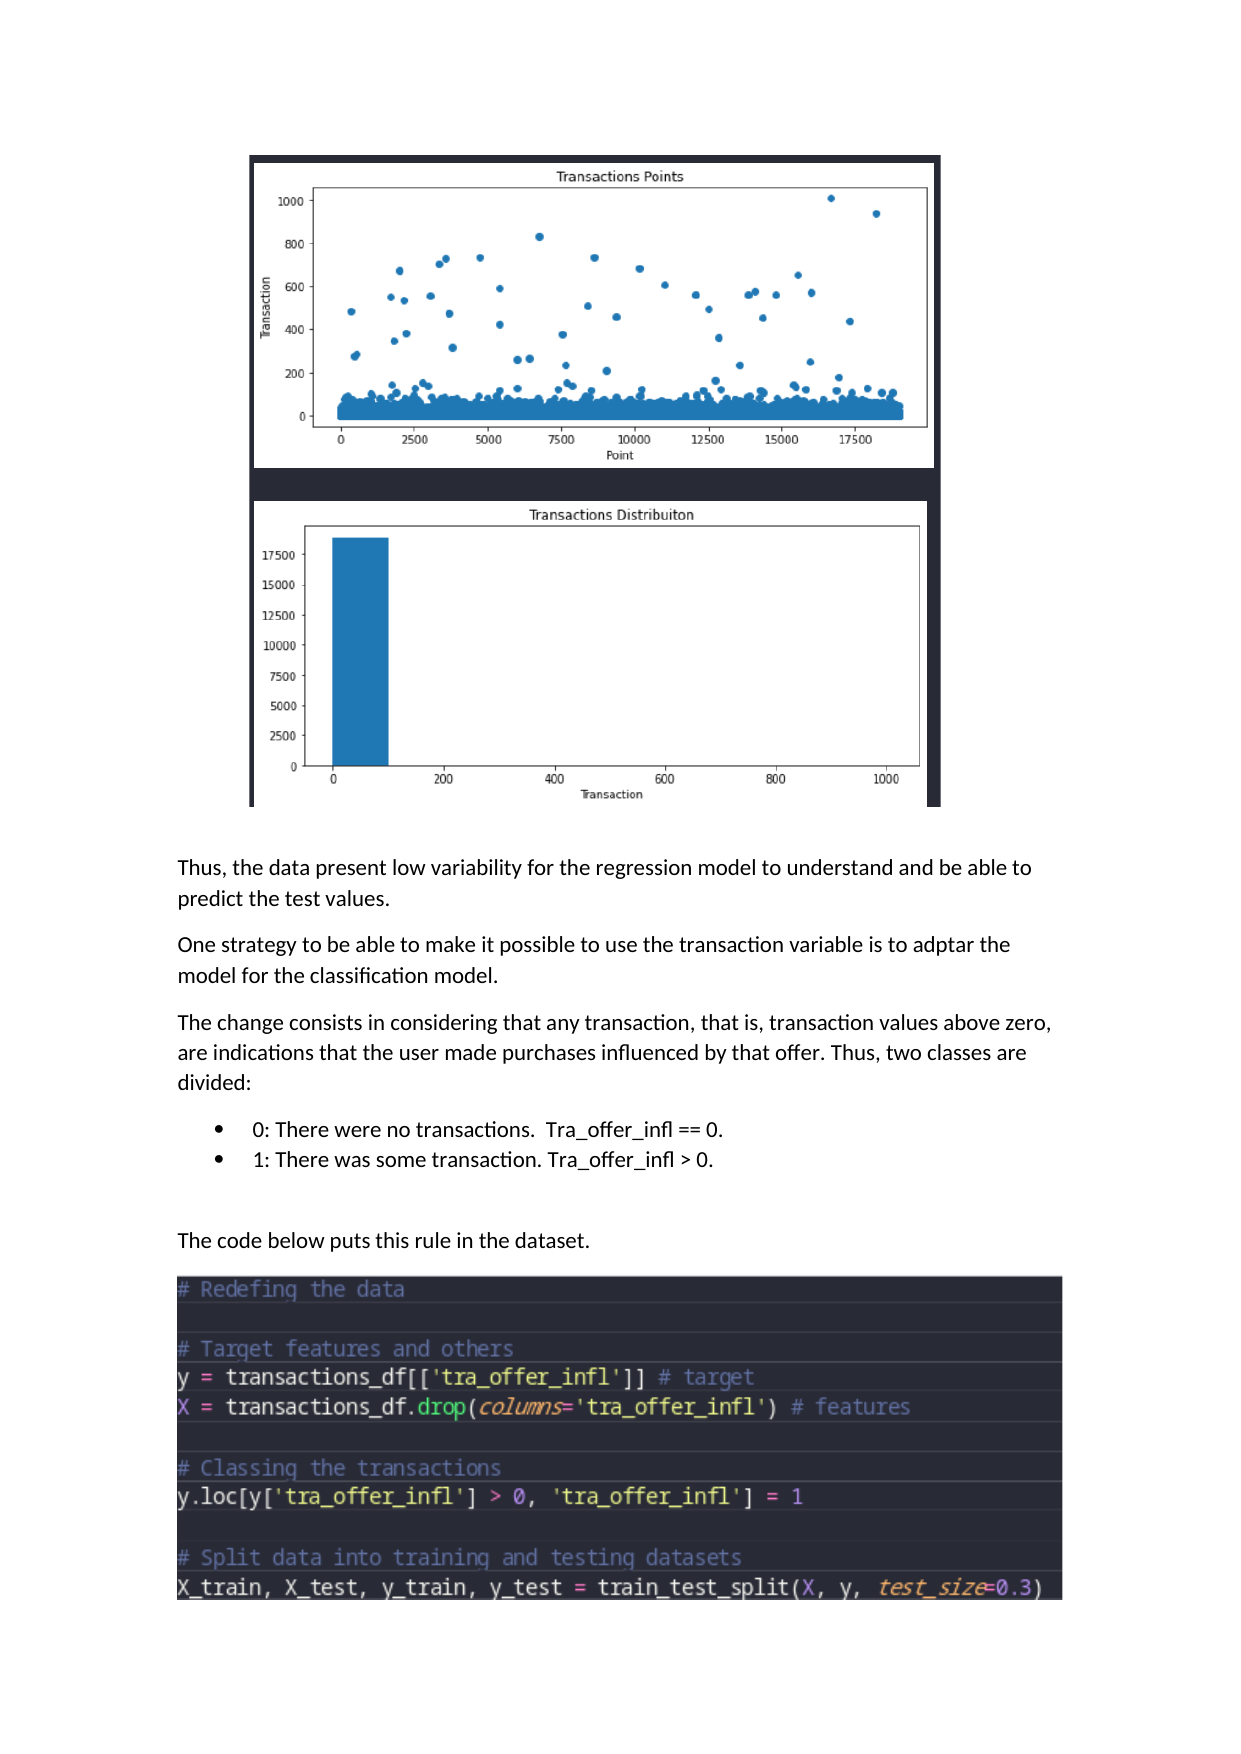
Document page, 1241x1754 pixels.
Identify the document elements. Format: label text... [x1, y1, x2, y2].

text The code below puts this rule in the dataset. [177, 1226, 1063, 1254]
text The change consists in considering that any transaction, that is, transaction values above zero, are indications that the user made purchases influenced by that offer. Thus, two classes are divided: [177, 1008, 1063, 1096]
picture [249, 155, 941, 807]
list 0: There were no transactions. Tra_offer_infl == 0. [215, 1115, 1063, 1143]
list 1: There was some transaction. Tra_offer_infl > 0. [215, 1145, 1063, 1173]
text Thus, the data present low variability for the regression model to understand and be able to predict the test values. [177, 853, 1063, 912]
text One strategy to be able to make it possible to use the transaction variable is to adptar the model for the classification model. [177, 931, 1063, 989]
